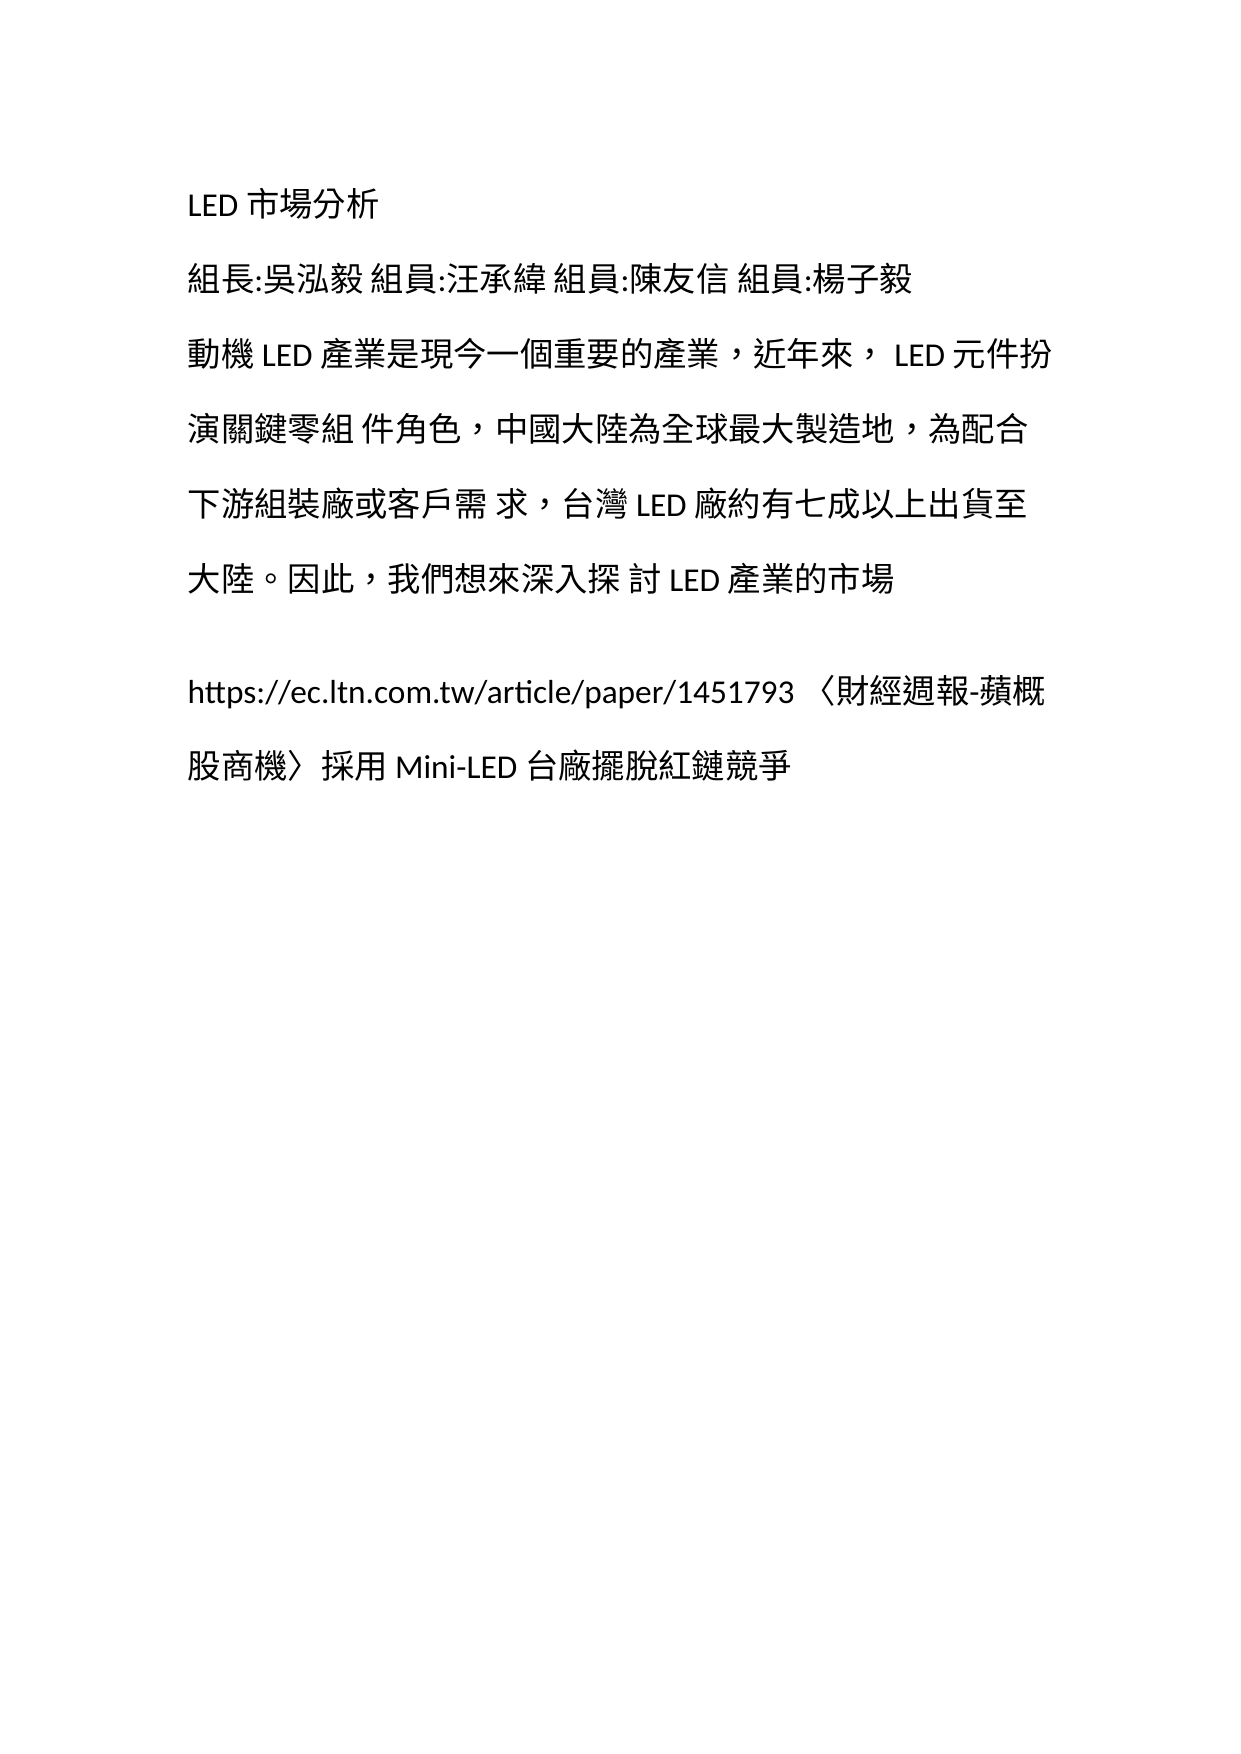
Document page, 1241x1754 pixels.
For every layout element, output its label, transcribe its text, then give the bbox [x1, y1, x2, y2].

text 動機 LED 產業是現今一個重要的產業，近年來， LED 元件扮演關鍵零組 件角色，中國大陸為全球最大製造地，為配合下游組裝廠或客戶需 求，台灣 LED 廠約有七成以上出貨至大陸。因此，我們想來深入探 討 LED 產業的市場 [187, 314, 1053, 614]
text 組長:吳泓毅 組員:汪承緯 組員:陳友信 組員:楊子毅 [187, 239, 1053, 314]
text LED 市場分析 [187, 164, 1053, 239]
text https://ec.ltn.com.tw/article/paper/1451793 〈財經週報-蘋概股商機〉採用 Mini-LED 台廠擺脫紅鏈競爭 [187, 652, 1053, 802]
